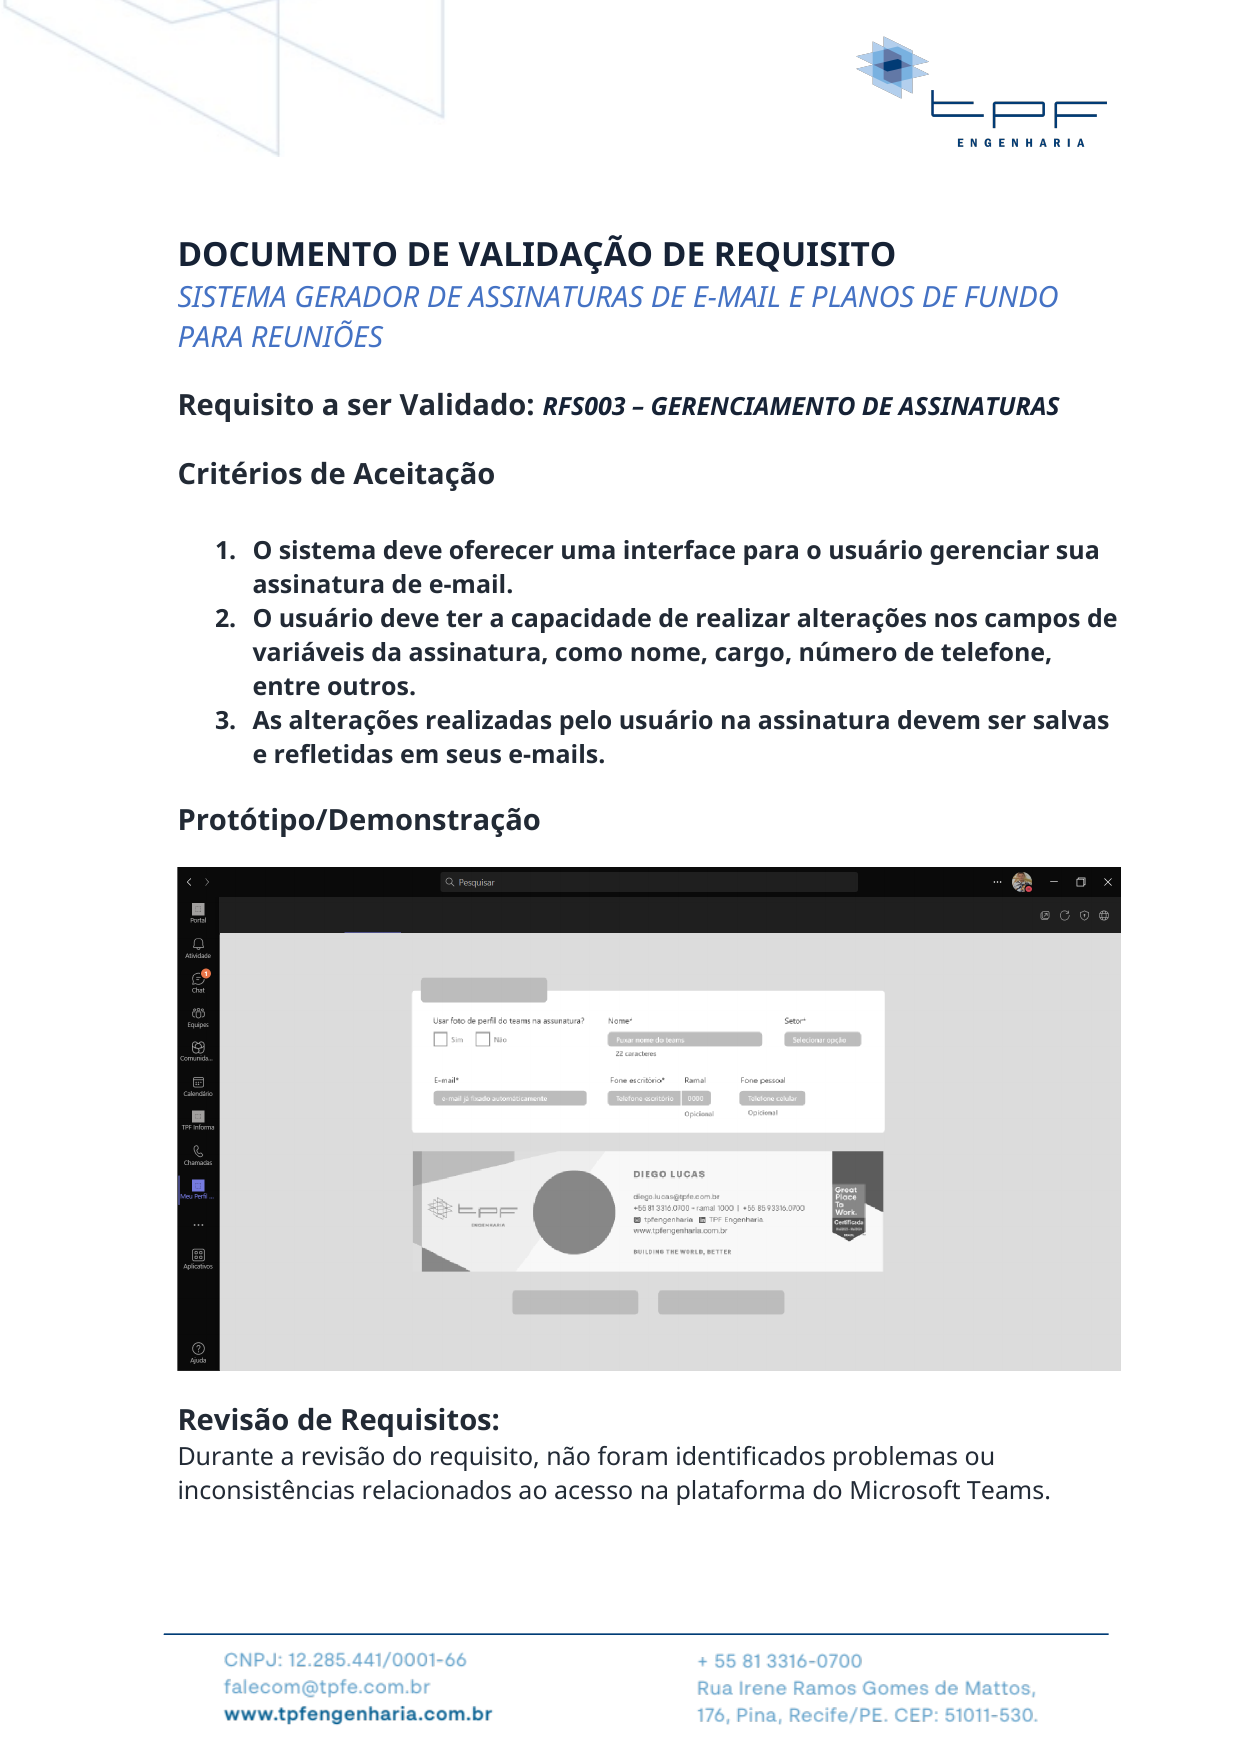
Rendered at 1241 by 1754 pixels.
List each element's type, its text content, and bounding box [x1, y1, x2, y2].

text SISTEMA GERADOR DE ASSINATURAS DE E-MAIL E PLANOS DE FUNDO PARA REUNIÕES [177, 276, 1122, 356]
text Protótipo/Demonstração [177, 799, 1122, 839]
text Revisão de Requisitos: [177, 1399, 1122, 1439]
text Critérios de Aceitação [177, 453, 1122, 493]
text Requisito a ser Validado: RFS003 – GERENCIAMENTO DE ASSINATURAS [177, 384, 1122, 424]
picture [841, 33, 1122, 158]
list O sistema deve oferecer uma interface para o usuário gerenciar sua assinatura de e-mail. [215, 532, 1122, 600]
picture [0, 0, 620, 157]
text Durante a revisão do requisito, não foram identificados problemas ou inconsistências relacionados ao acesso na plataforma do Microsoft Teams. [177, 1439, 1122, 1507]
subtitle DOCUMENTO DE VALIDAÇÃO DE REQUISITO [177, 231, 1122, 276]
list O usuário deve ter a capacidade de realizar alterações nos campos de variáveis da assinatura, como nome, cargo, número de telefone, entre outros. [215, 600, 1122, 703]
list As alterações realizadas pelo usuário na assinatura devem ser salvas e refletidas em seus e-mails. [215, 703, 1122, 771]
picture [177, 867, 1121, 1371]
